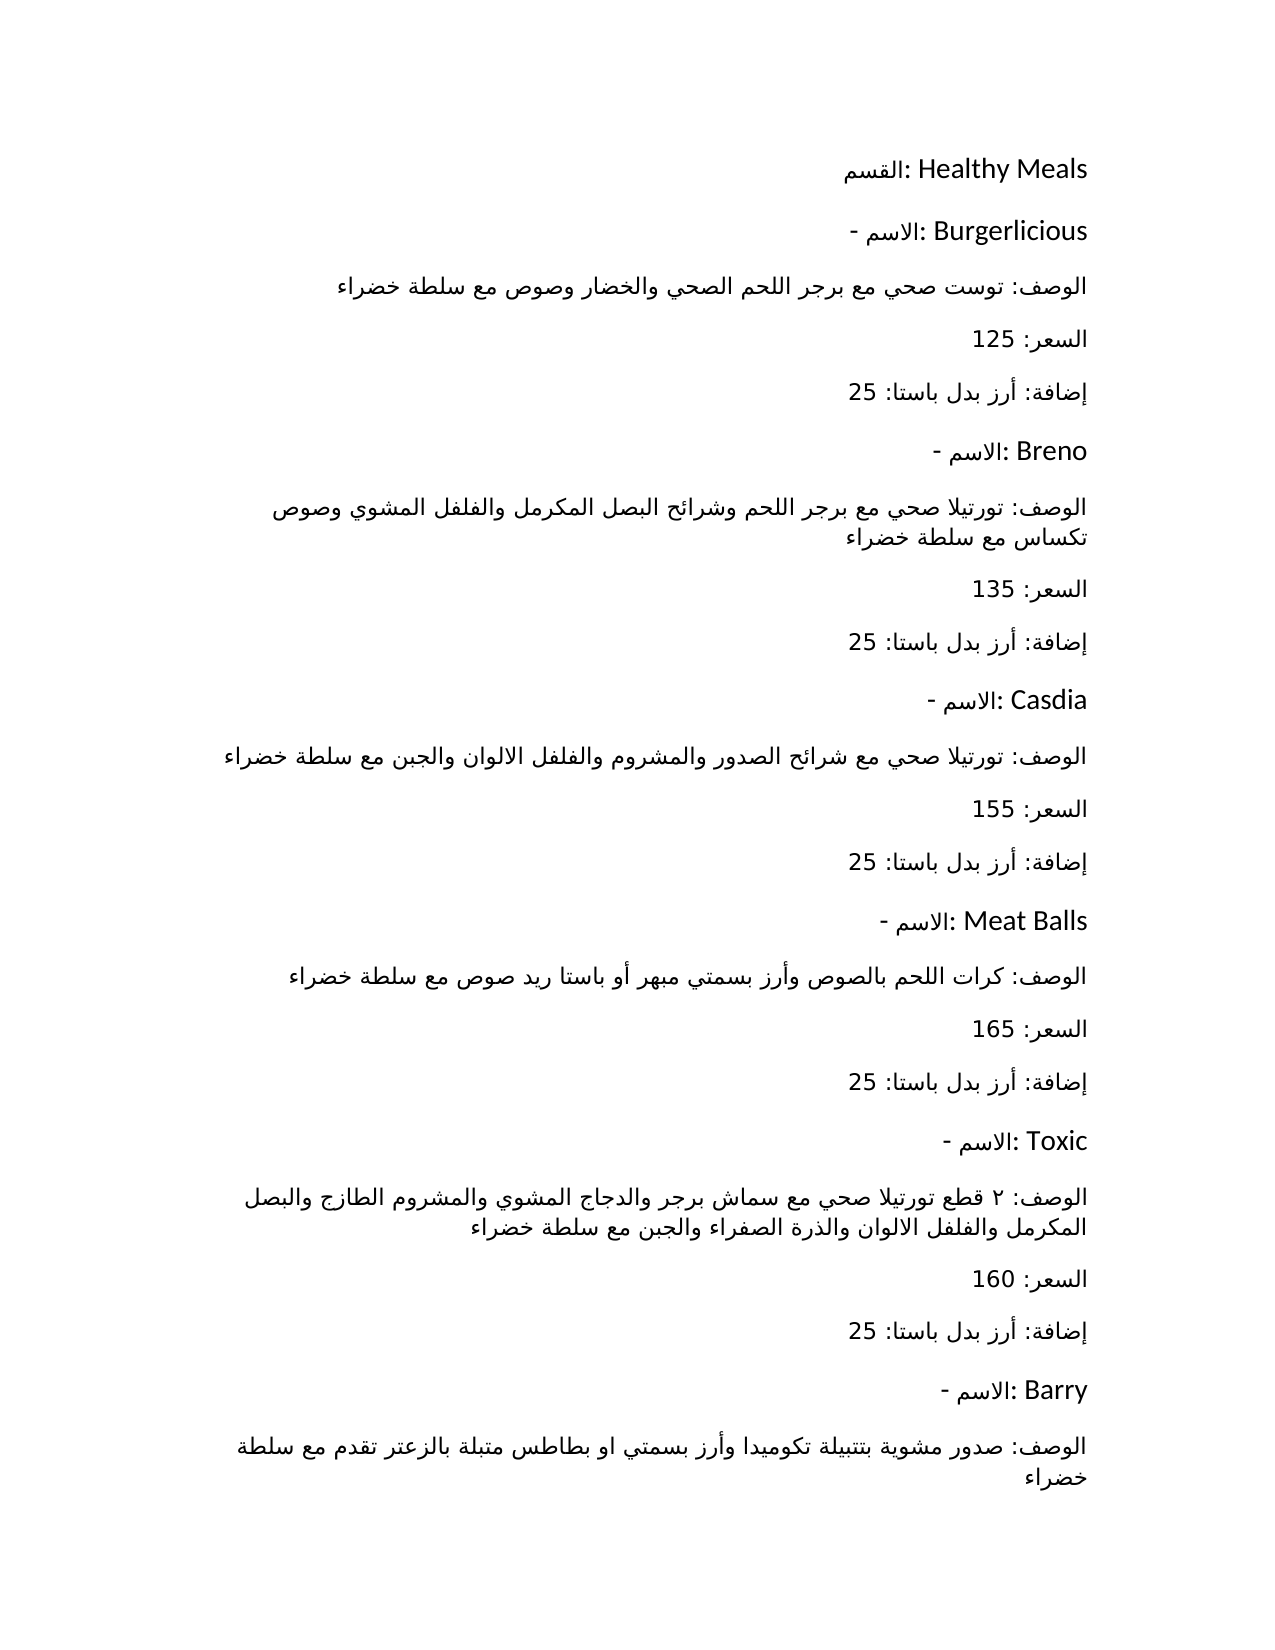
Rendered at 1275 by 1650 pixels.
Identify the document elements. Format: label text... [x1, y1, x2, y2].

text - الاسم: Breno [187, 432, 1087, 468]
text السعر: 125 [187, 326, 1087, 353]
text - الاسم: Burgerlicious [187, 212, 1087, 247]
text الوصف: ٢ قطع تورتيلا صحي مع سماش برجر والدجاج المشوي والمشروم الطازج والبصل المكرمل والفلفل الالوان والذرة الصفراء والجبن مع سلطة خضراء [187, 1184, 1087, 1241]
text إضافة: أرز بدل باستا: 25 [187, 379, 1087, 406]
text - الاسم: Casdia [187, 681, 1087, 717]
text السعر: 155 [187, 796, 1087, 823]
text الوصف: كرات اللحم بالصوص وأرز بسمتي مبهر أو باستا ريد صوص مع سلطة خضراء [187, 963, 1087, 990]
text إضافة: أرز بدل باستا: 25 [187, 849, 1087, 876]
text الوصف: تورتيلا صحي مع برجر اللحم وشرائح البصل المكرمل والفلفل المشوي وصوص تكساس مع سلطة خضراء [187, 494, 1087, 551]
text القسم: Healthy Meals [187, 150, 1087, 186]
text الوصف: صدور مشوية بتتبيلة تكوميدا وأرز بسمتي او بطاطس متبلة بالزعتر تقدم مع سلطة خضراء [187, 1433, 1087, 1490]
text الوصف: تورتيلا صحي مع شرائح الصدور والمشروم والفلفل الالوان والجبن مع سلطة خضراء [187, 743, 1087, 770]
text السعر: 165 [187, 1016, 1087, 1043]
text السعر: 135 [187, 576, 1087, 602]
text إضافة: أرز بدل باستا: 25 [187, 1069, 1087, 1096]
text إضافة: أرز بدل باستا: 25 [187, 629, 1087, 655]
text - الاسم: Toxic [187, 1122, 1087, 1157]
text - الاسم: Barry [187, 1371, 1087, 1407]
text السعر: 160 [187, 1266, 1087, 1292]
text الوصف: توست صحي مع برجر اللحم الصحي والخضار وصوص مع سلطة خضراء [187, 273, 1087, 300]
text - الاسم: Meat Balls [187, 902, 1087, 937]
text إضافة: أرز بدل باستا: 25 [187, 1318, 1087, 1345]
